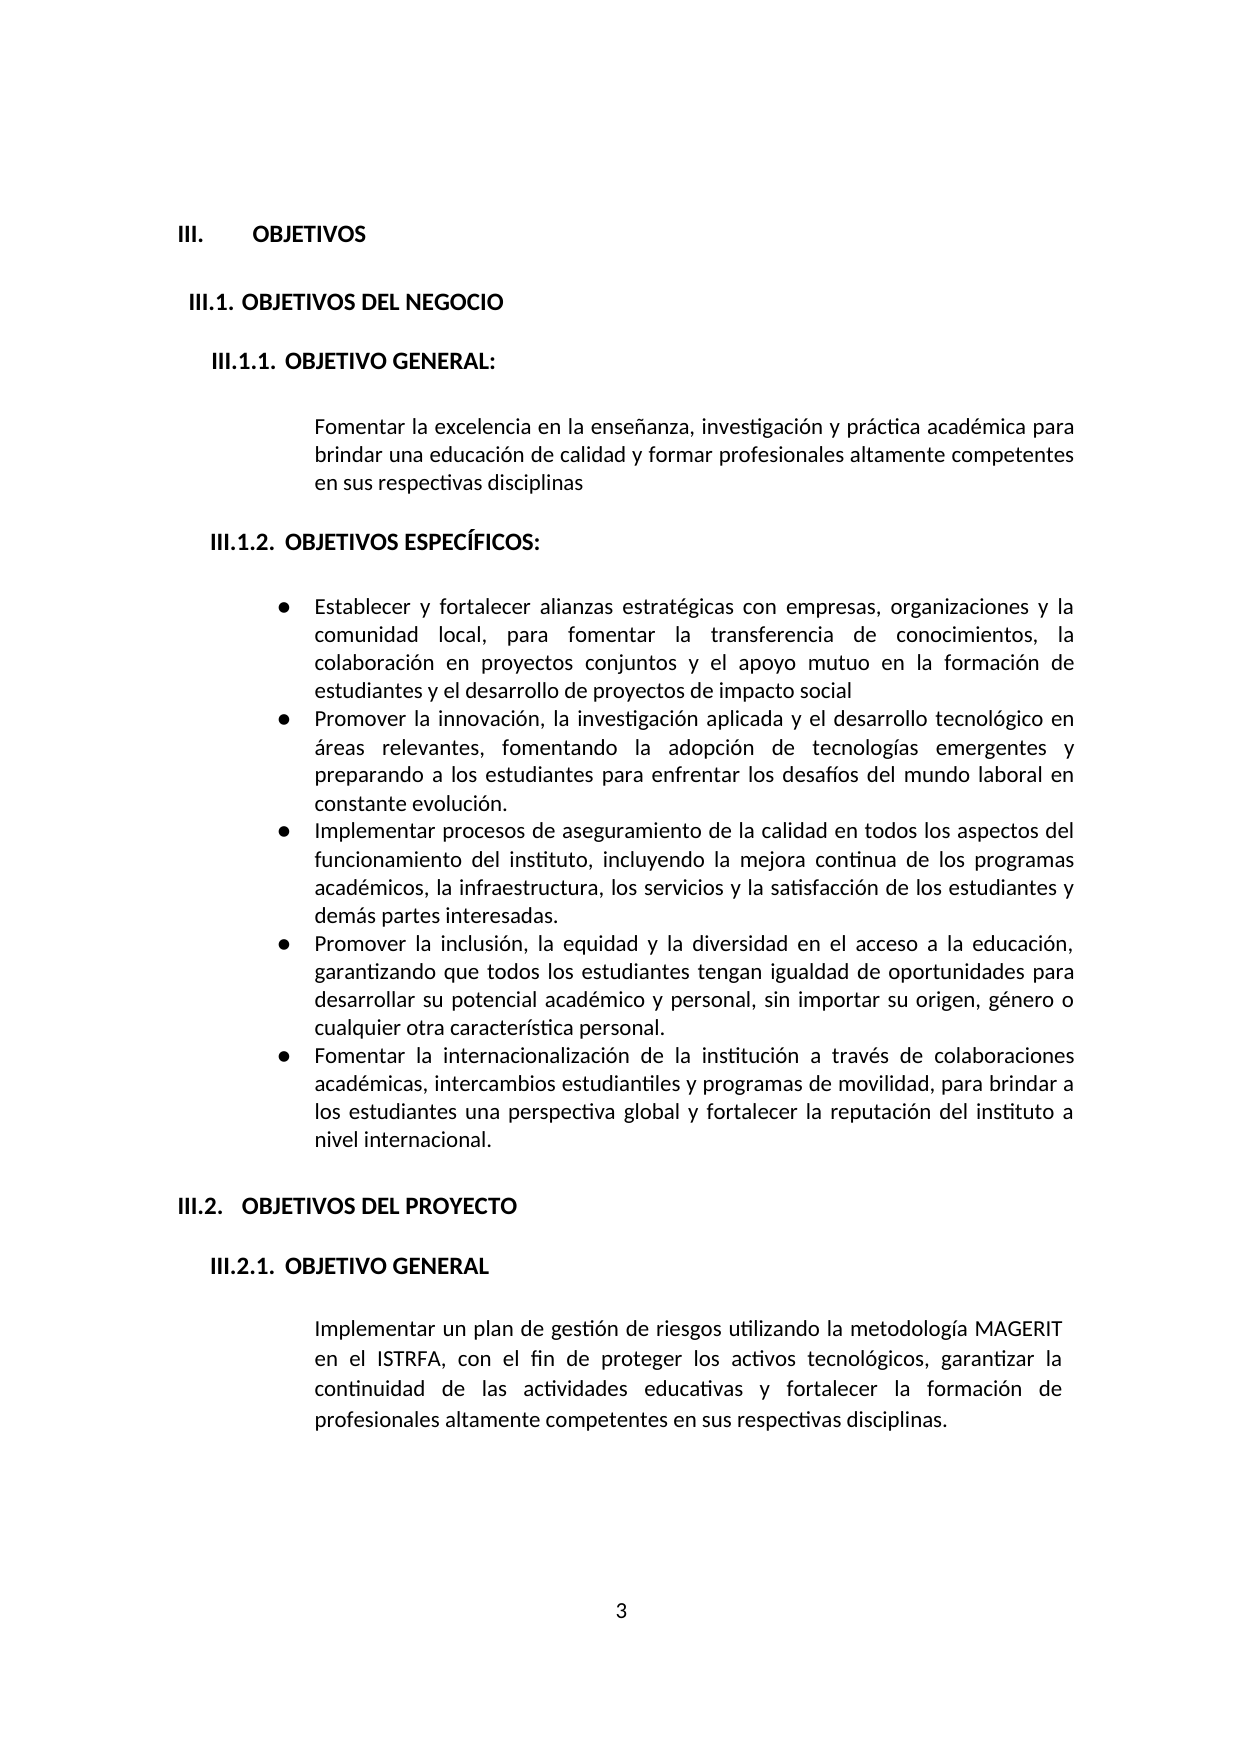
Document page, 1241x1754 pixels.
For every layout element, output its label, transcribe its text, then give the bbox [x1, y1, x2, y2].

text Fomentar la excelencia en la enseñanza, investigación y práctica académica para brindar una educación de calidad y formar profesionales altamente competentes en sus respectivas disciplinas [314, 412, 1076, 496]
subtitle OBJETIVOS [177, 218, 1076, 248]
subtitle OBJETIVOS ESPECÍFICOS: [210, 526, 1076, 556]
subtitle OBJETIVOS DEL PROYECTO [177, 1190, 1076, 1221]
subtitle OBJETIVO GENERAL [210, 1250, 1076, 1281]
list Promover la inclusión, la equidad y la diversidad en el acceso a la educación, garantizando que todos los estudiantes tengan igualdad de oportunidades para desarrollar su potencial académico y personal, sin importar su origen, género o cualquier otra característica personal. [277, 929, 1076, 1041]
list Establecer y fortalecer alianzas estratégicas con empresas, organizaciones y la comunidad local, para fomentar la transferencia de conocimientos, la colaboración en proyectos conjuntos y el apoyo mutuo en la formación de estudiantes y el desarrollo de proyectos de impacto social [277, 592, 1076, 704]
subtitle OBJETIVOS DEL NEGOCIO [188, 286, 1076, 316]
list Fomentar la internacionalización de la institución a través de colaboraciones académicas, intercambios estudiantiles y programas de movilidad, para brindar a los estudiantes una perspectiva global y fortalecer la reputación del instituto a nivel internacional. [277, 1041, 1076, 1153]
subtitle OBJETIVO GENERAL: [211, 345, 1076, 376]
text Implementar un plan de gestión de riesgos utilizando la metodología MAGERIT en el ISTRFA, con el fin de proteger los activos tecnológicos, garantizar la continuidad de las actividades educativas y fortalecer la formación de profesionales altamente competentes en sus respectivas disciplinas. [314, 1314, 1064, 1433]
list Implementar procesos de aseguramiento de la calidad en todos los aspectos del funcionamiento del instituto, incluyendo la mejora continua de los programas académicos, la infraestructura, los servicios y la satisfacción de los estudiantes y demás partes interesadas. [277, 817, 1076, 929]
list Promover la innovación, la investigación aplicada y el desarrollo tecnológico en áreas relevantes, fomentando la adopción de tecnologías emergentes y preparando a los estudiantes para enfrentar los desafíos del mundo laboral en constante evolución. [277, 704, 1076, 817]
